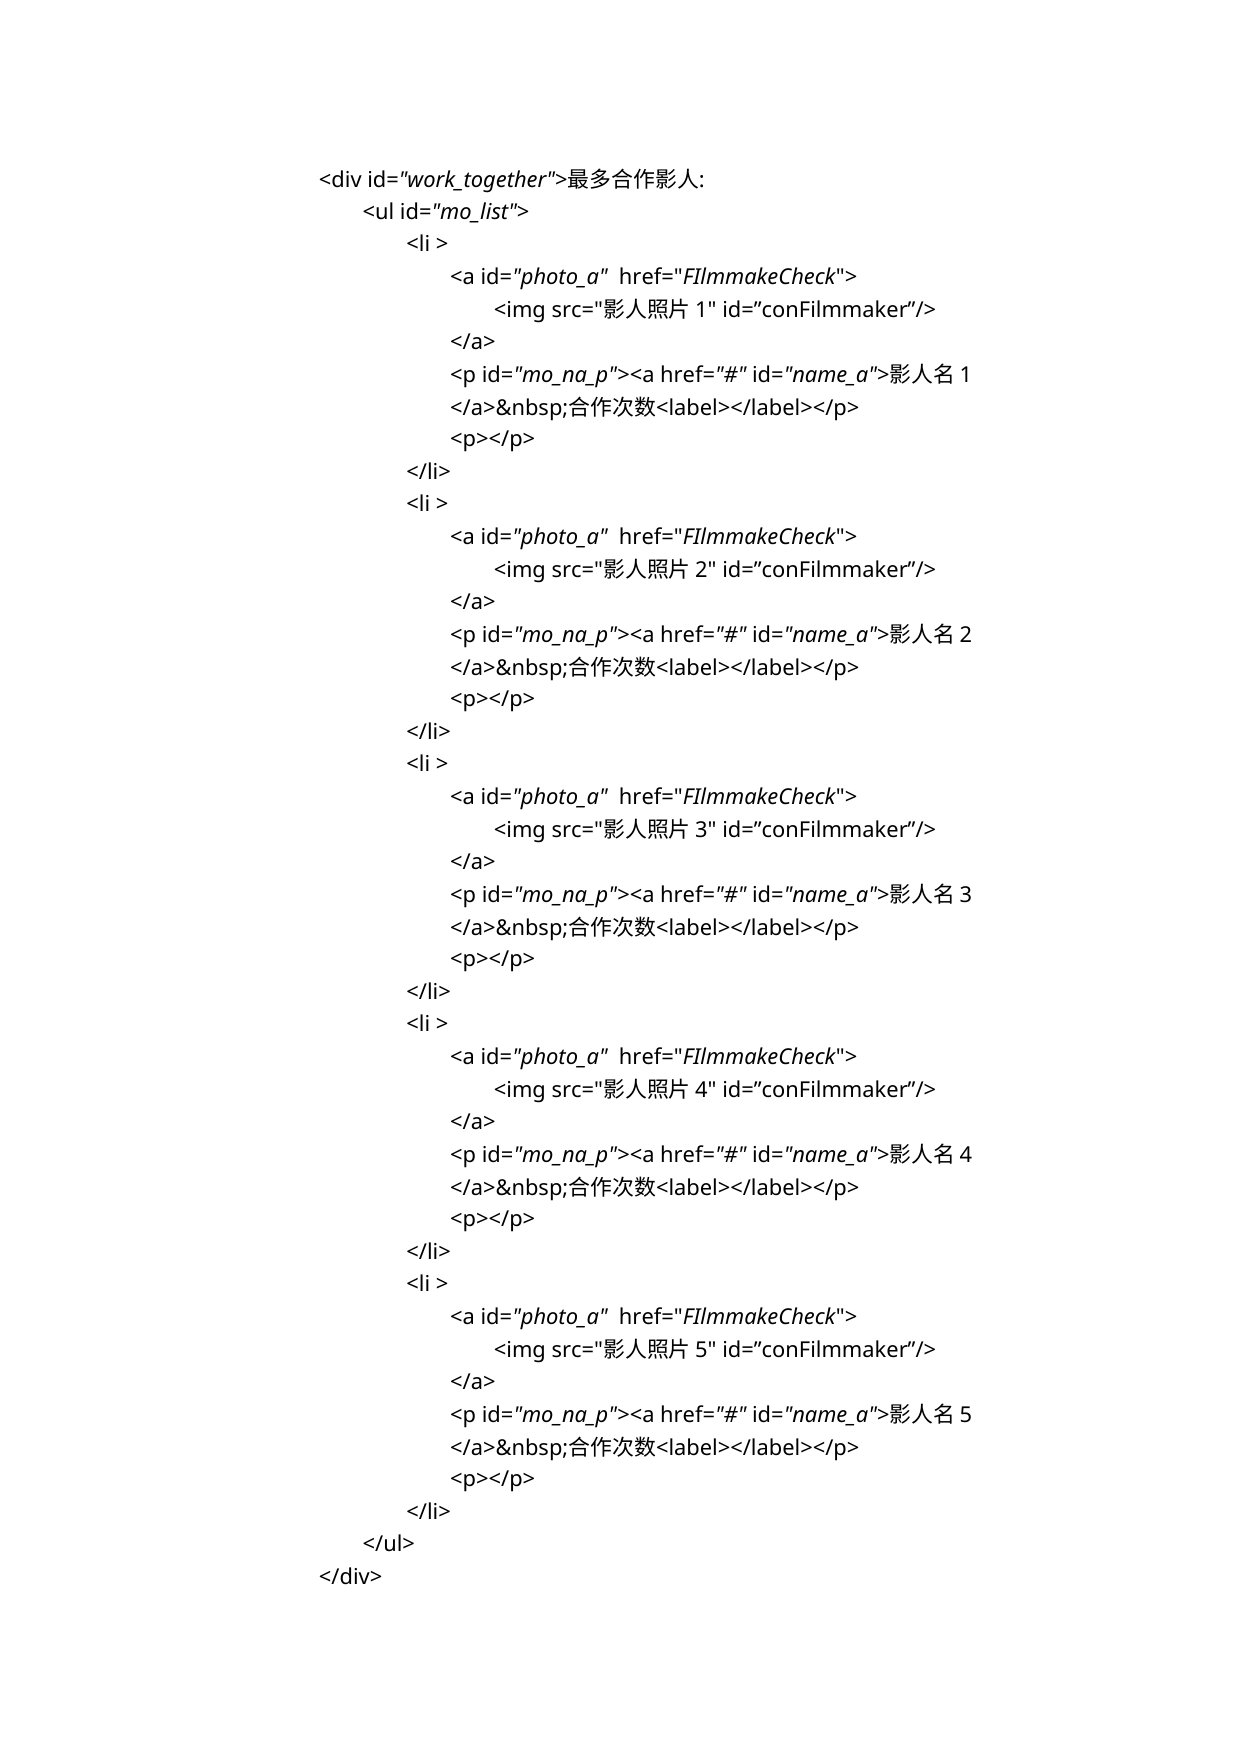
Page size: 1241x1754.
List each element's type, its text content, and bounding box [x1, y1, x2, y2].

text </a> [187, 844, 1053, 877]
text </li> [187, 714, 1053, 747]
text <li > [187, 227, 1053, 259]
text </ul> [187, 1527, 1053, 1559]
text </a>&nbsp;合作次数<label></label></p> [187, 1429, 1053, 1462]
text <p></p> [187, 1202, 1053, 1234]
text <a id="photo_a" href="FIlmmakeCheck"> [187, 519, 1053, 552]
text <img src="影人照片3" id=”conFilmmaker”/> [187, 812, 1053, 844]
text <img src="影人照片1" id=”conFilmmaker”/> [187, 292, 1053, 324]
text </a> [187, 584, 1053, 617]
text <img src="影人照片4" id=”conFilmmaker”/> [187, 1072, 1053, 1104]
text </li> [187, 974, 1053, 1007]
text <p id="mo_na_p"><a href="#" id="name_a">影人名3 [187, 877, 1053, 909]
text </a>&nbsp;合作次数<label></label></p> [187, 389, 1053, 422]
text <p></p> [187, 422, 1053, 454]
text <img src="影人照片5" id=”conFilmmaker”/> [187, 1332, 1053, 1364]
text </a>&nbsp;合作次数<label></label></p> [187, 909, 1053, 942]
text </a>&nbsp;合作次数<label></label></p> [187, 649, 1053, 682]
text <a id="photo_a" href="FIlmmakeCheck"> [187, 259, 1053, 292]
text <img src="影人照片2" id=”conFilmmaker”/> [187, 552, 1053, 584]
text <p id="mo_na_p"><a href="#" id="name_a">影人名5 [187, 1397, 1053, 1429]
text </div> [187, 1559, 1053, 1592]
text </a>&nbsp;合作次数<label></label></p> [187, 1169, 1053, 1202]
text </a> [187, 1364, 1053, 1397]
text <div id="work_together">最多合作影人: [187, 162, 1053, 194]
text <a id="photo_a" href="FIlmmakeCheck"> [187, 779, 1053, 812]
text </li> [187, 454, 1053, 487]
text <li > [187, 747, 1053, 779]
text </li> [187, 1494, 1053, 1527]
text <li > [187, 1267, 1053, 1299]
text <p id="mo_na_p"><a href="#" id="name_a">影人名2 [187, 617, 1053, 649]
text <li > [187, 487, 1053, 519]
text <li > [187, 1007, 1053, 1039]
text </li> [187, 1234, 1053, 1267]
text <p id="mo_na_p"><a href="#" id="name_a">影人名1 [187, 357, 1053, 389]
text <p></p> [187, 942, 1053, 974]
text </a> [187, 1104, 1053, 1137]
text <ul id="mo_list"> [187, 194, 1053, 227]
text <a id="photo_a" href="FIlmmakeCheck"> [187, 1299, 1053, 1332]
text <p></p> [187, 1462, 1053, 1494]
text <p></p> [187, 682, 1053, 714]
text </a> [187, 324, 1053, 357]
text <p id="mo_na_p"><a href="#" id="name_a">影人名4 [187, 1137, 1053, 1169]
text <a id="photo_a" href="FIlmmakeCheck"> [187, 1039, 1053, 1072]
